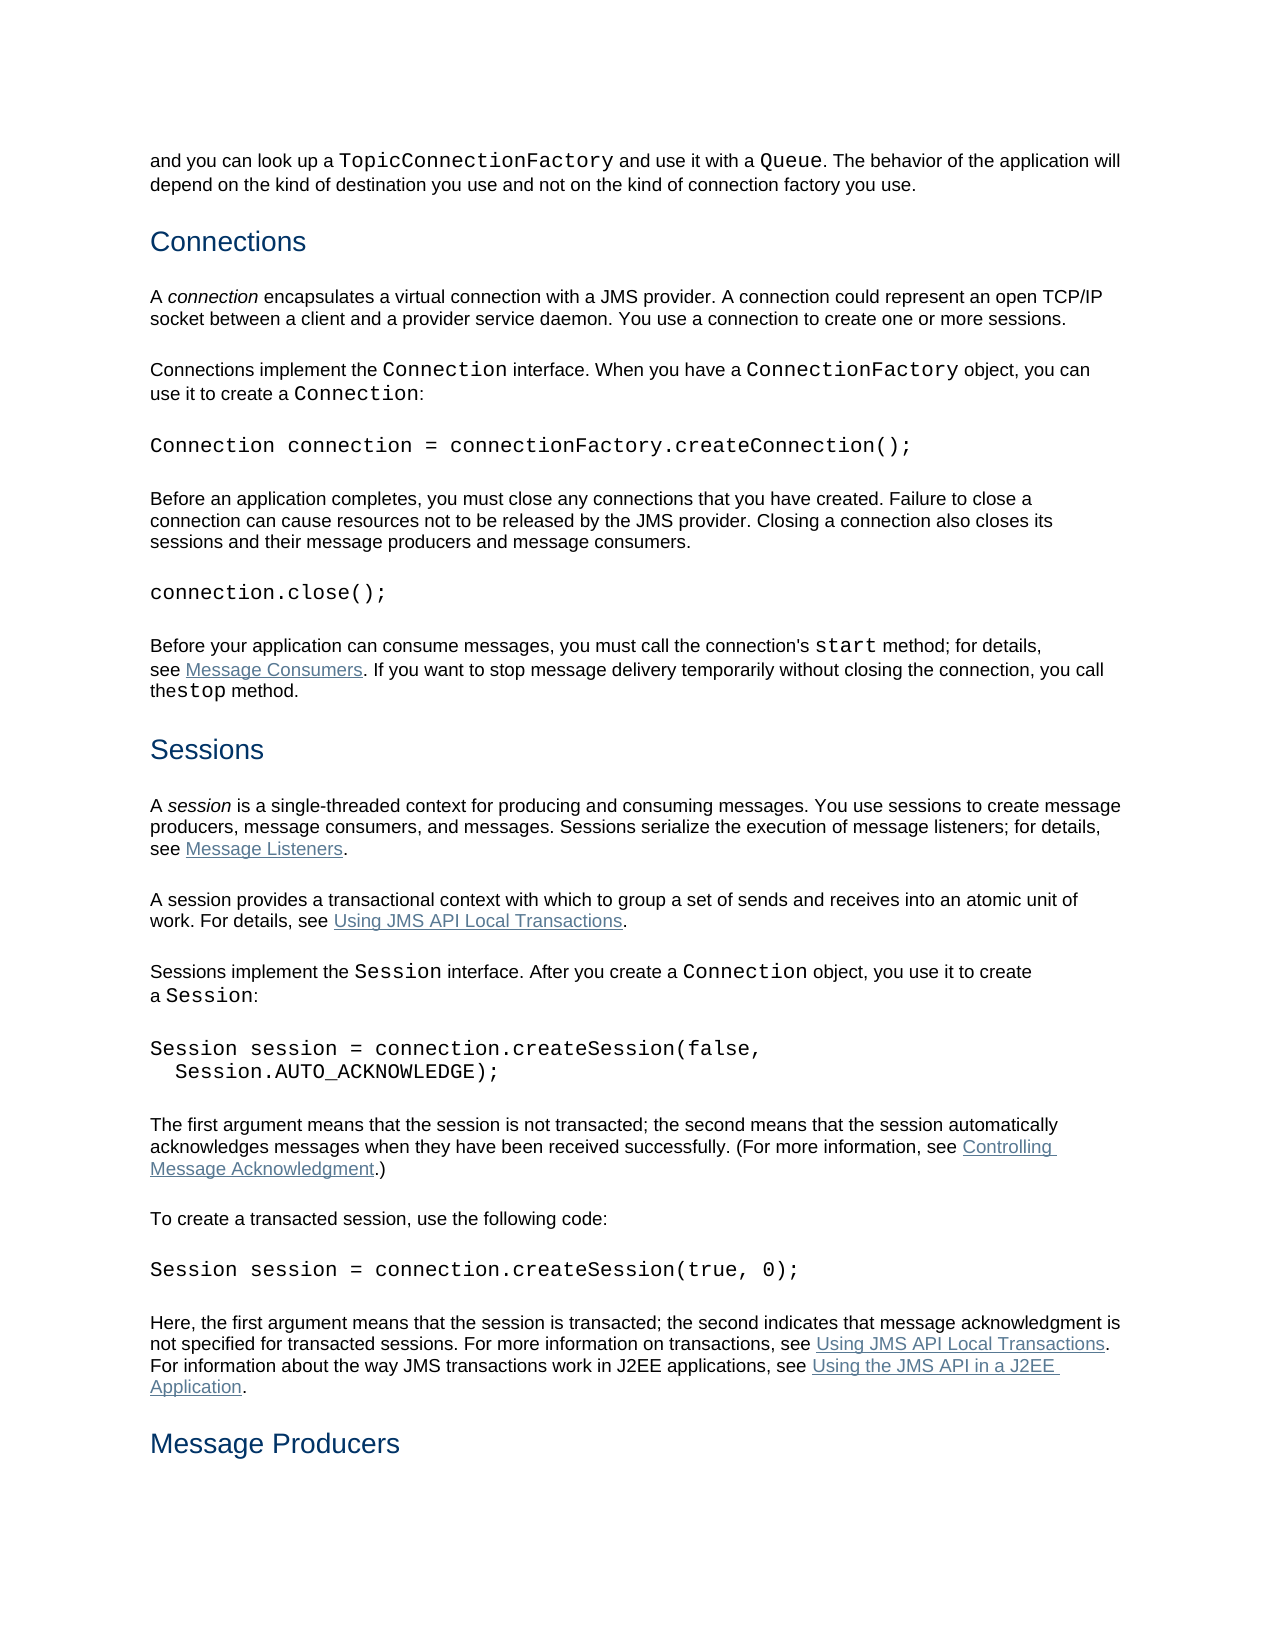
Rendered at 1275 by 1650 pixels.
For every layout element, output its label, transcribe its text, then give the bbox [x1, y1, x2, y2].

text A connection encapsulates a virtual connection with a JMS provider. A connection could represent an open TCP/IP socket between a client and a provider service daemon. You use a connection to create one or more sessions. [150, 286, 1125, 329]
text The first argument means that the session is not transacted; the second means that the session automatically acknowledges messages when they have been received successfully. (For more information, see Controlling Message Acknowledgment.) [150, 1114, 1125, 1179]
text Connections implement the Connection interface. When you have a ConnectionFactory object, you can use it to create a Connection: [150, 358, 1125, 406]
text Session.AUTO_ACKNOWLEDGE); [150, 1061, 1125, 1085]
text Connection connection = connectionFactory.createConnection(); [150, 435, 1125, 459]
text Session session = connection.createSession(true, 0); [150, 1259, 1125, 1282]
text Before an application completes, you must close any connections that you have created. Failure to close a connection can cause resources not to be released by the JMS provider. Closing a connection also closes its sessions and their message producers and message consumers. [150, 488, 1125, 553]
text Sessions [150, 733, 1125, 766]
text A session is a single-threaded context for producing and consuming messages. You use sessions to create message producers, message consumers, and messages. Sessions serialize the execution of message listeners; for details, see Message Listeners. [150, 795, 1125, 859]
text Connections [150, 224, 1125, 257]
text To create a transacted session, use the following code: [150, 1208, 1125, 1230]
text Sessions implement the Session interface. After you create a Connection object, you use it to create a Session: [150, 961, 1125, 1009]
text connection.close(); [150, 582, 1125, 606]
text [150, 150, 1125, 195]
text A session provides a transactional context with which to group a set of sends and receives into an atomic unit of work. For details, see Using JMS API Local Transactions. [150, 889, 1125, 932]
text Before your application can consume messages, you must call the connection's start method; for details, see Message Consumers. If you want to stop message delivery temporarily without closing the connection, you call thestop method. [150, 635, 1125, 704]
text Here, the first argument means that the session is transacted; the second indicates that message acknowledgment is not specified for transacted sessions. For more information on transactions, see Using JMS API Local Transactions. For information about the way JMS transactions work in J2EE applications, see Using the JMS API in a J2EE Application. [150, 1312, 1125, 1398]
text Message Producers [150, 1427, 1125, 1459]
text Session session = connection.createSession(false, [150, 1038, 1125, 1061]
